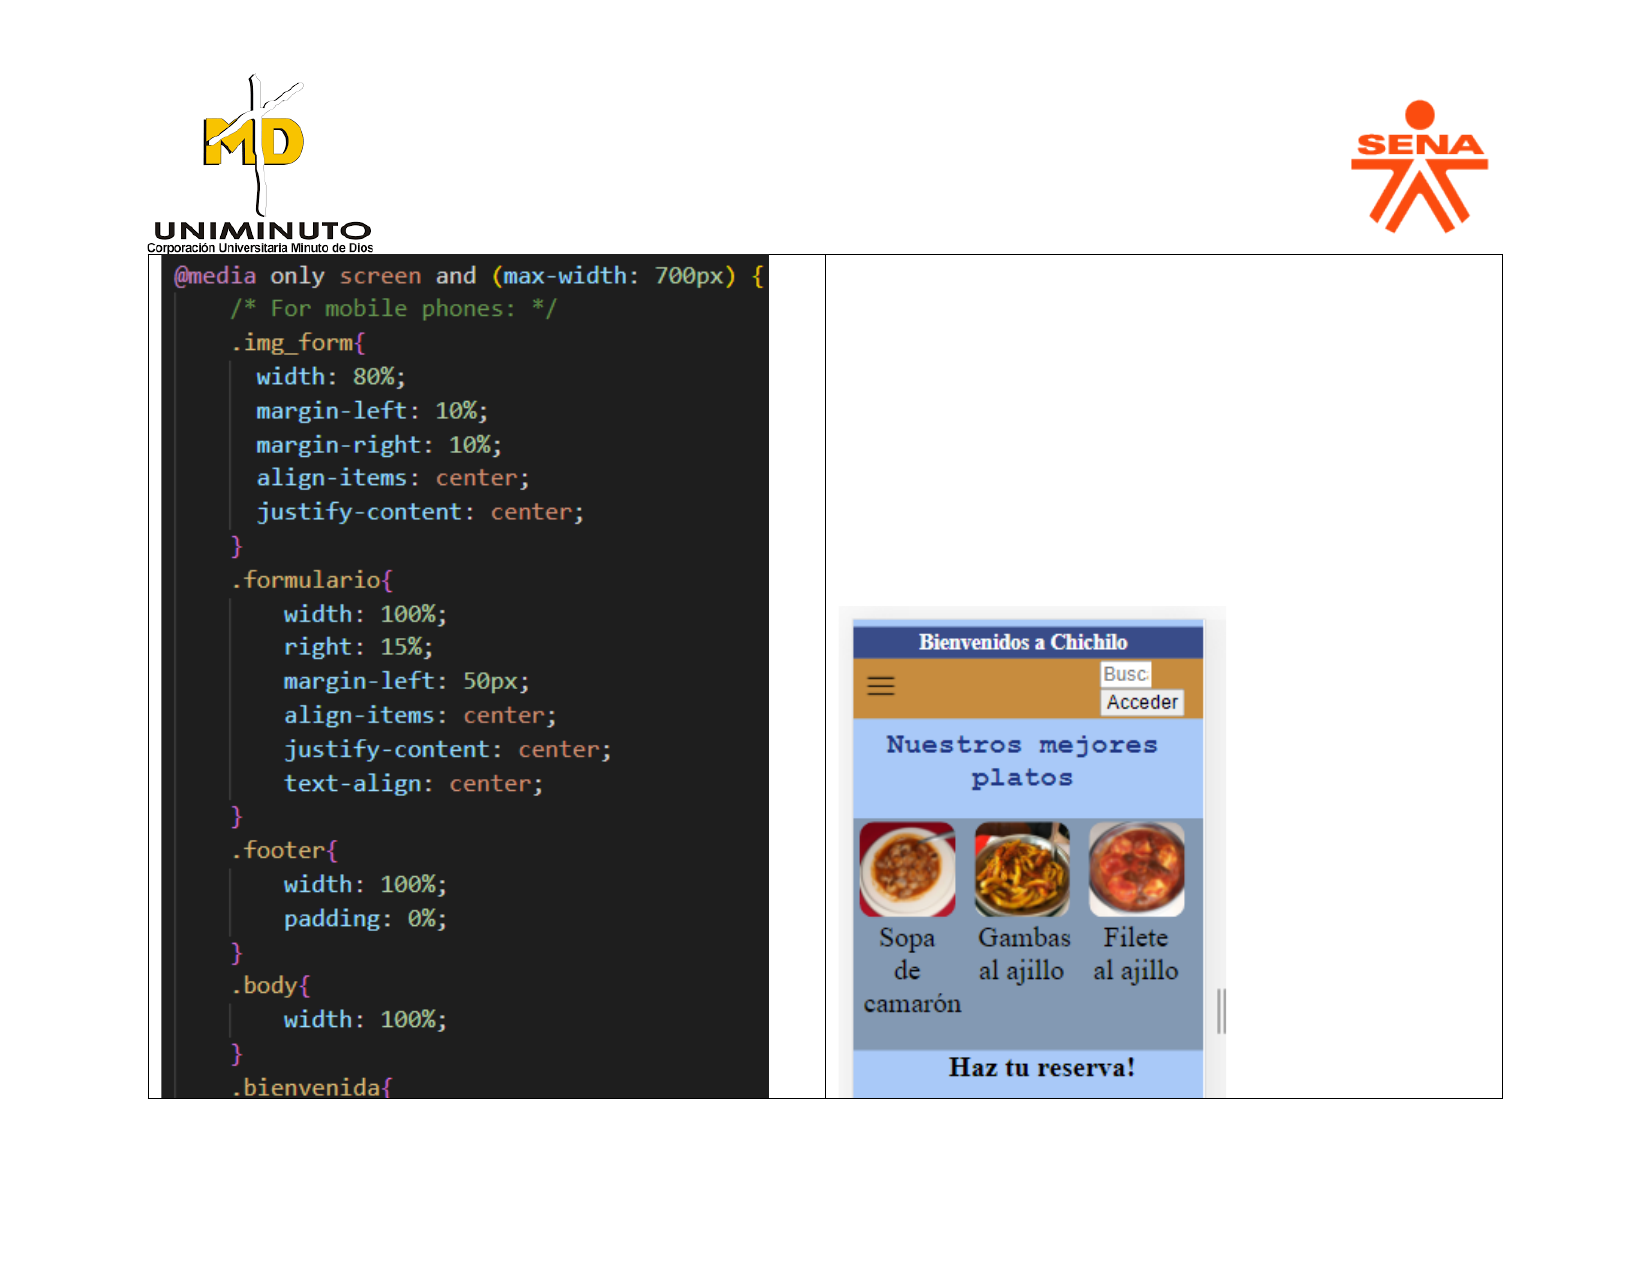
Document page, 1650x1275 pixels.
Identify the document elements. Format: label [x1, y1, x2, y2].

picture [838, 606, 1227, 1098]
picture [1337, 95, 1499, 241]
table_cell [769, 255, 825, 1098]
picture [147, 73, 769, 1098]
table_cell [149, 255, 161, 1098]
table_cell [826, 255, 1502, 1098]
